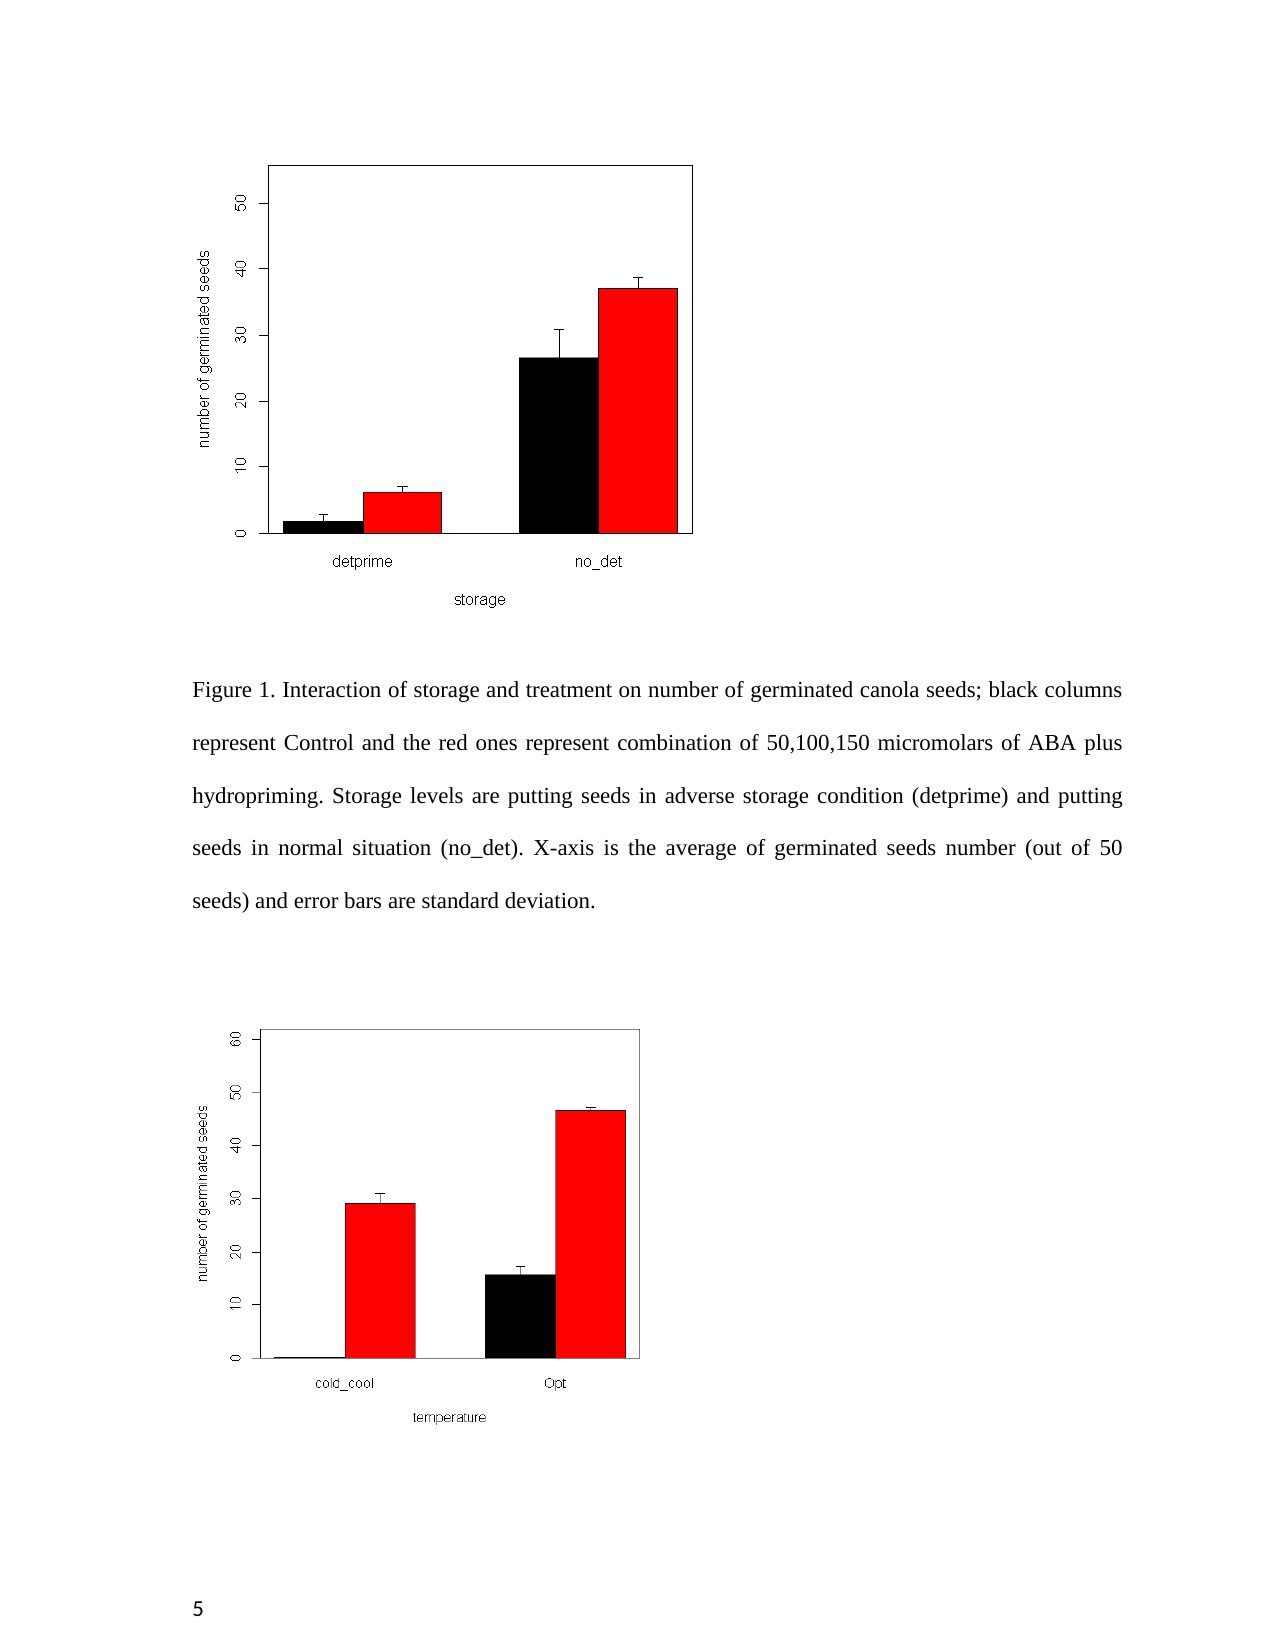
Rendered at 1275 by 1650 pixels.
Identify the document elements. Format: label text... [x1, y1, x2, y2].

text Figure 1. Interaction of storage and treatment on number of germinated canola seeds; black columns represent Control and the red ones represent combination of 50,100,150 micromolars of ABA plus hydropriming. Storage levels are putting seeds in adverse storage condition (detprime) and putting seeds in normal situation (no_det). X-axis is the average of germinated seeds number (out of 50 seeds) and error bars are standard deviation. [192, 676, 1124, 913]
picture [192, 960, 675, 1443]
picture [192, 88, 732, 628]
